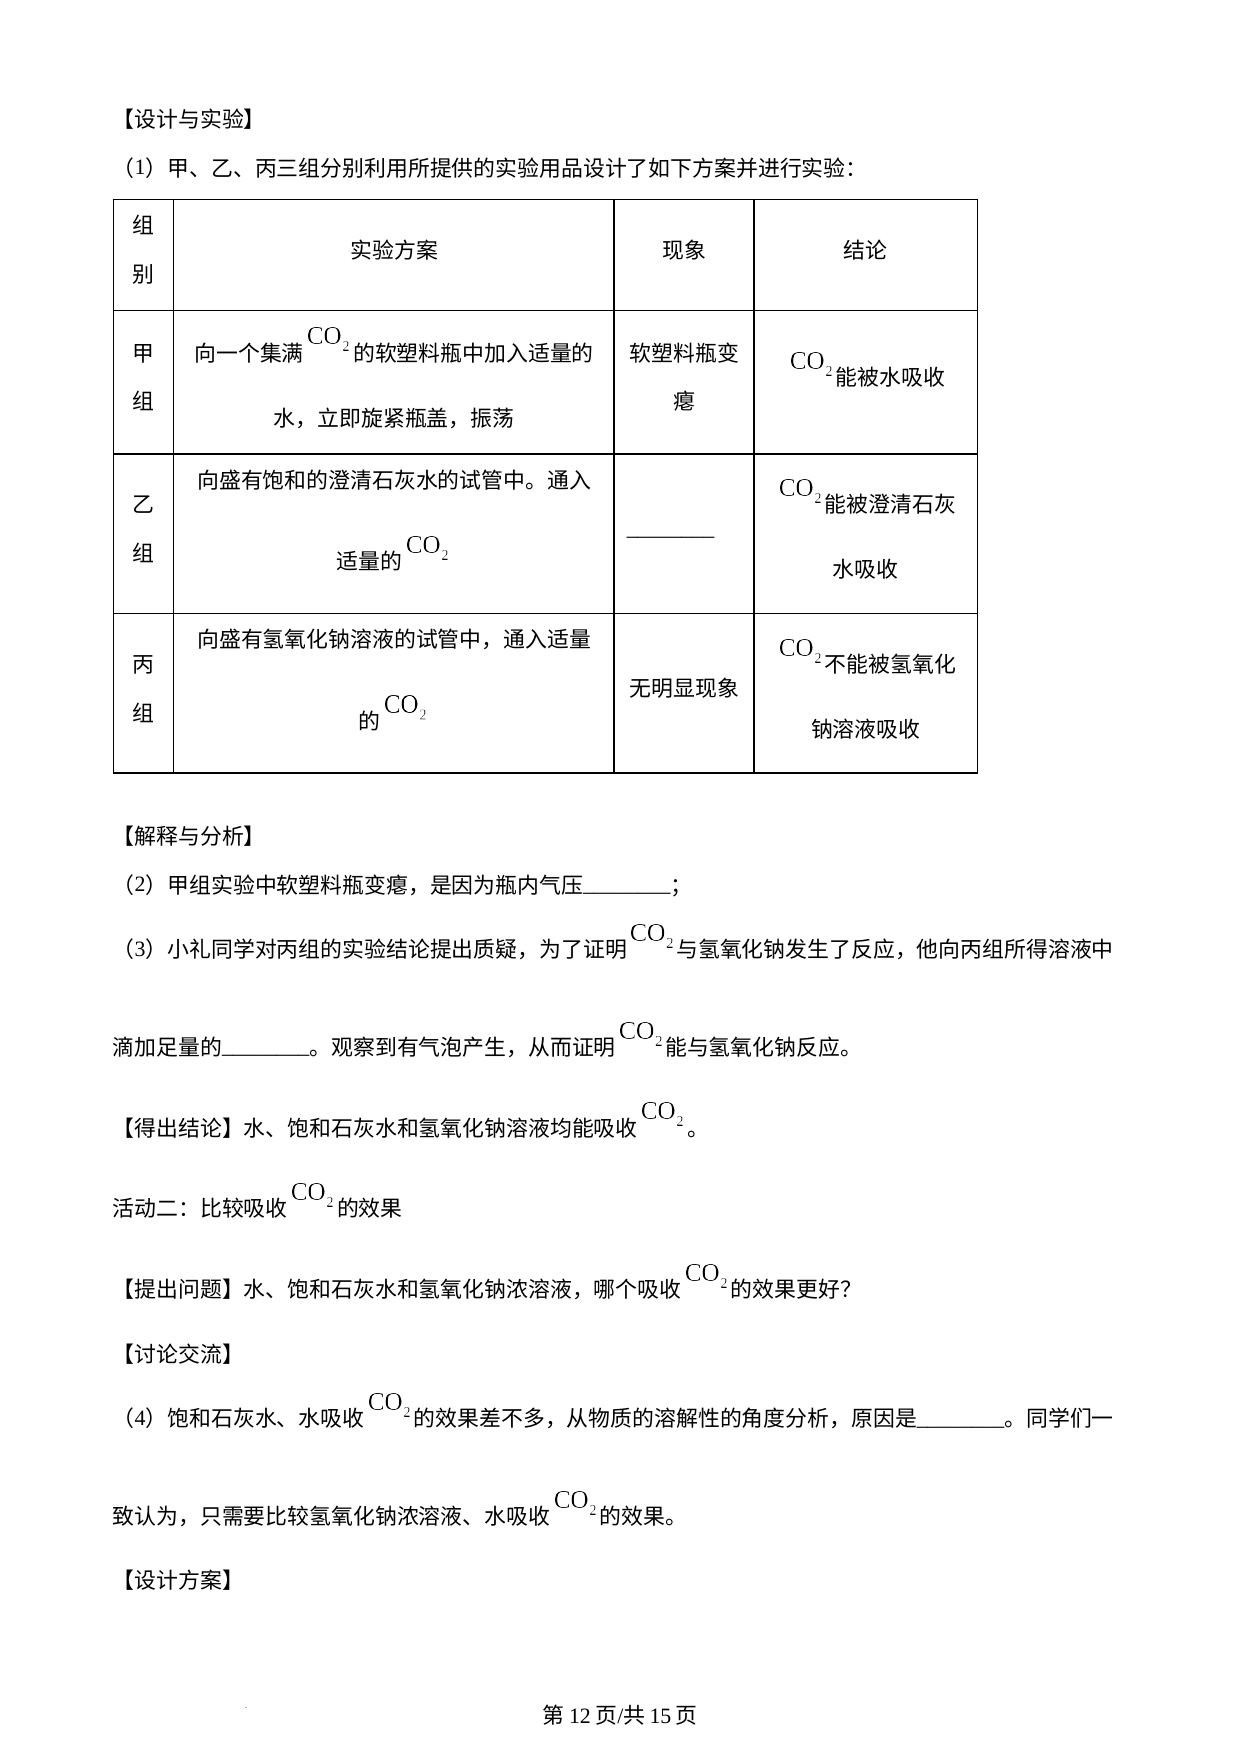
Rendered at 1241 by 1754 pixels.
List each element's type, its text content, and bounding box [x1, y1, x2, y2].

text 【设计与实验】 [112, 102, 1128, 134]
table_header 组别 [114, 200, 173, 309]
table_cell 无明显现象 [615, 614, 753, 772]
text 活动二：比较吸收的效果 [112, 1175, 1128, 1240]
table_cell 向一个集满的软塑料瓶中加入适量的水，立即旋紧瓶盖，振荡 [174, 311, 613, 453]
table_cell 丙组 [114, 614, 173, 772]
text （1）甲、乙、丙三组分别利用所提供的实验用品设计了如下方案并进行实验： [112, 150, 1128, 183]
table_cell 软塑料瓶变瘪 [615, 311, 753, 453]
text 【提出问题】水、饱和石灰水和氢氧化钠浓溶液，哪个吸收的效果更好？ [112, 1256, 1128, 1321]
text 【讨论交流】 [112, 1336, 1128, 1369]
text 【解释与分析】 [112, 819, 1128, 851]
table_cell ________ [615, 455, 753, 613]
table_cell 不能被氢氧化钠溶液吸收 [755, 614, 977, 772]
text 【得出结论】水、饱和石灰水和氢氧化钠溶液均能吸收。 [112, 1094, 1128, 1159]
text 【设计方案】 [112, 1563, 1128, 1596]
table_cell 乙组 [114, 455, 173, 613]
table_cell 能被澄清石灰水吸收 [755, 455, 977, 613]
table_header 现象 [615, 200, 753, 309]
text （4）饱和石灰水、水吸收的效果差不多，从物质的溶解性的角度分析，原因是________。同学们一致认为，只需要比较氢氧化钠浓溶液、水吸收的效果。 [112, 1385, 1128, 1547]
text （2）甲组实验中软塑料瓶变瘪，是因为瓶内气压________； [112, 867, 1128, 900]
table_header 实验方案 [174, 200, 613, 309]
table_cell 向盛有氢氧化钠溶液的试管中，通入适量的 [174, 614, 613, 772]
table_cell 甲组 [114, 311, 173, 453]
table_cell 向盛有饱和的澄清石灰水的试管中。通入适量的 [174, 455, 613, 613]
table_header 结论 [755, 200, 977, 309]
table_cell 能被水吸收 [755, 311, 977, 453]
text （3）小礼同学对丙组的实验结论提出质疑，为了证明与氢氧化钠发生了反应，他向丙组所得溶液中滴加足量的________。观察到有气泡产生，从而证明能与氢氧化钠反应。 [112, 916, 1128, 1078]
